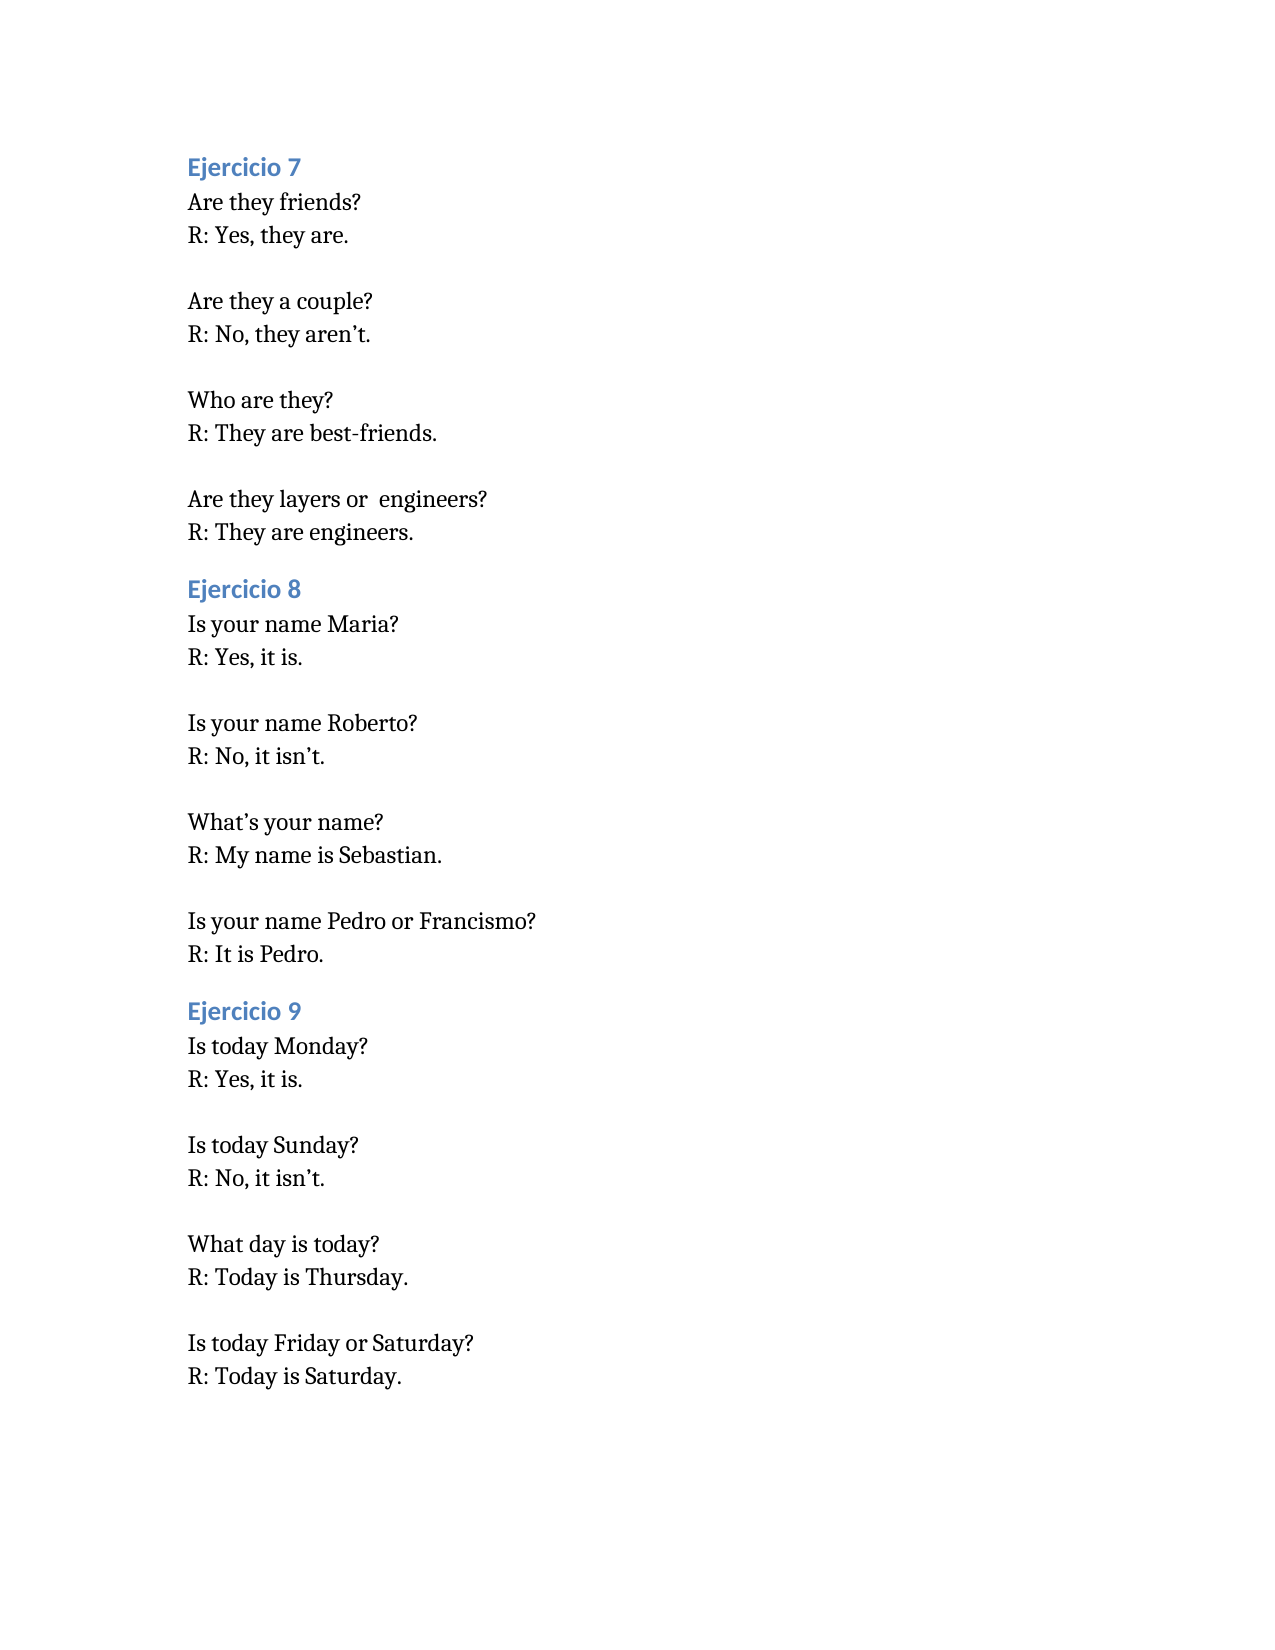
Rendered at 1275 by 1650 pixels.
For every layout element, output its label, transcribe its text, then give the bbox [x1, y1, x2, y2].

text Is your name Maria? R: Yes, it is. Is your name Roberto? R: No, it isn’t. What’s your name? R: My name is Sebastian. Is your name Pedro or Francismo? R: It is Pedro. [187, 610, 1087, 969]
subtitle Ejercicio 9 [187, 994, 1087, 1027]
subtitle Ejercicio 8 [187, 572, 1087, 605]
text Are they friends? R: Yes, they are. Are they a couple? R: No, they aren’t. Who are they? R: They are best-friends. Are they layers or engineers? R: They are engineers. [187, 188, 1087, 547]
text Is today Monday? R: Yes, it is. Is today Sunday? R: No, it isn’t. What day is today? R: Today is Thursday. Is today Friday or Saturday? R: Today is Saturday. [187, 1032, 1087, 1391]
subtitle Ejercicio 7 [187, 150, 1087, 183]
